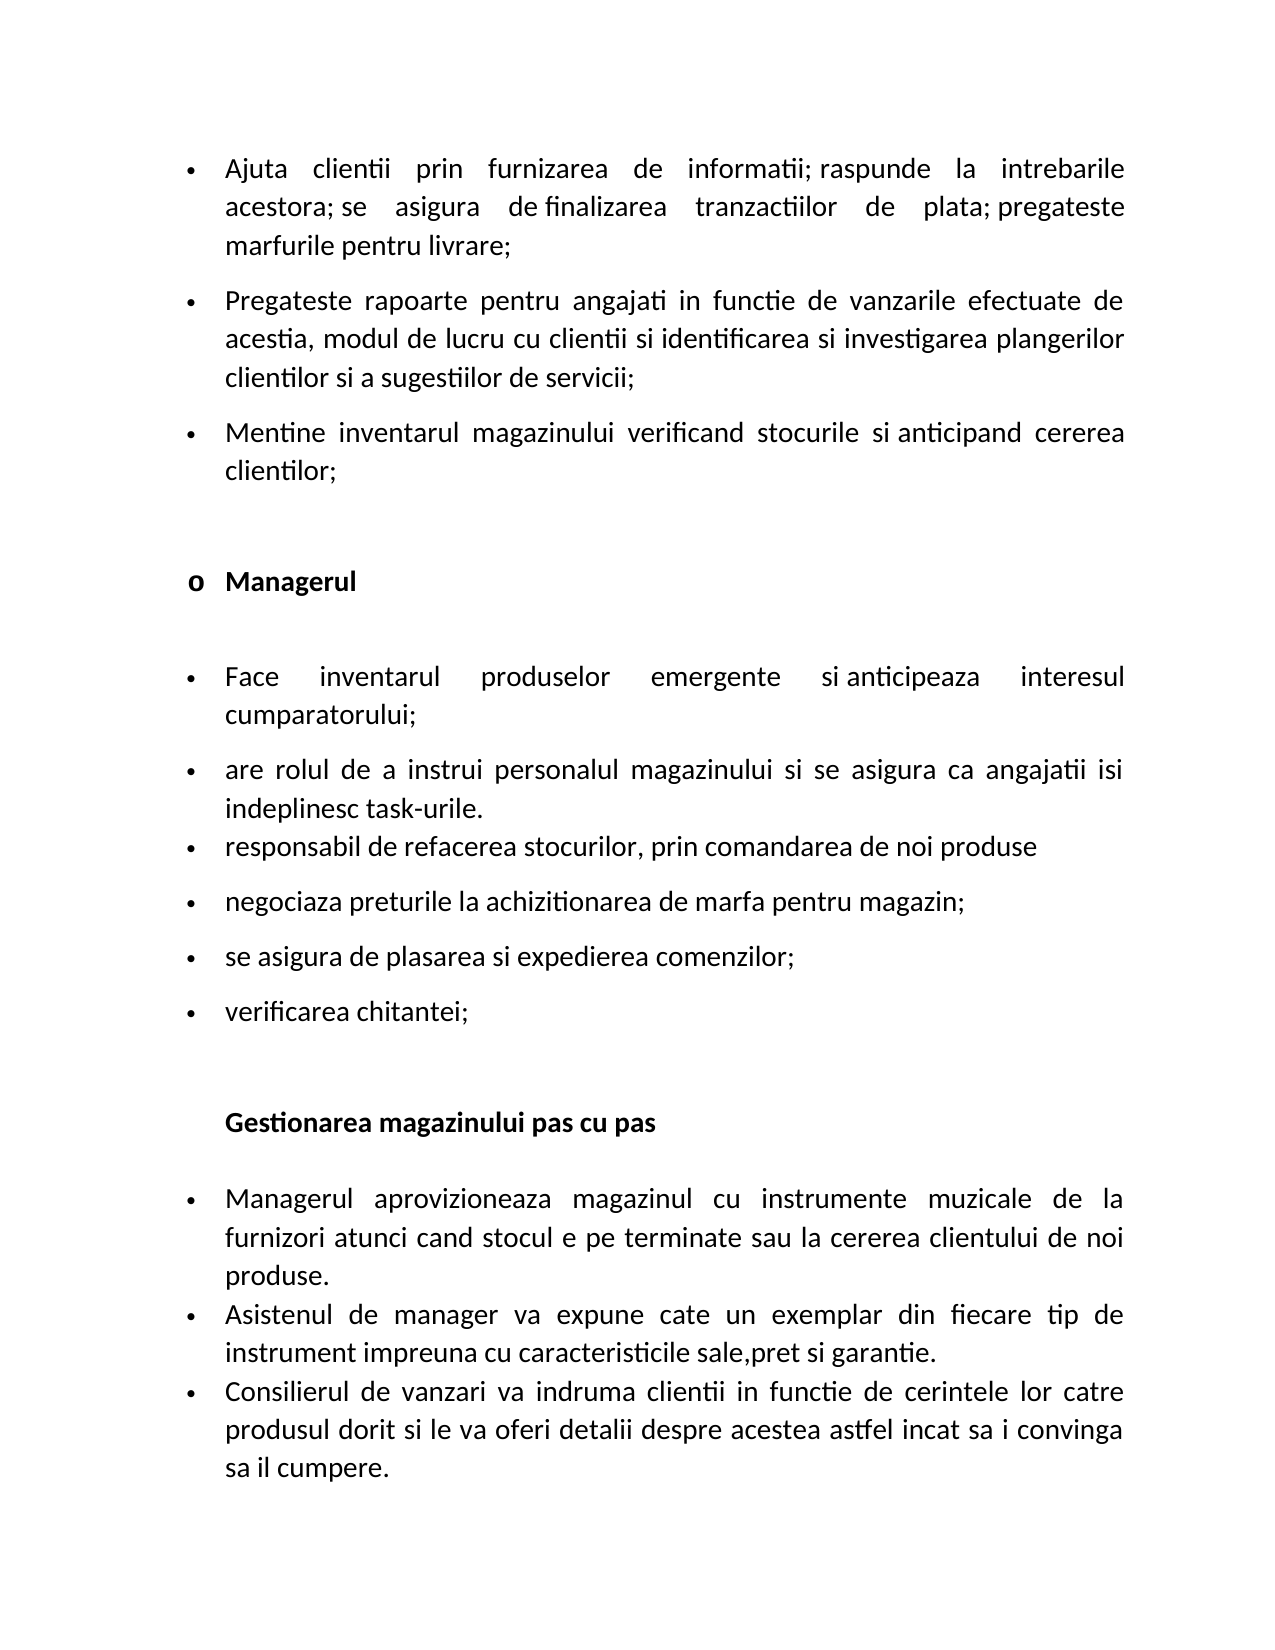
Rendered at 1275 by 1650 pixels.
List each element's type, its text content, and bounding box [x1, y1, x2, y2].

list Pregateste rapoarte pentru angajati in functie de vanzarile efectuate de acestia, modul de lucru cu clientii si identificarea si investigarea plangerilor clientilor si a sugestiilor de servicii; [187, 282, 1125, 394]
list Gestionarea magazinului pas cu pas [225, 1104, 1125, 1139]
list Managerul [187, 563, 1125, 600]
list Mentine inventarul magazinului verificand stocurile si anticipand cererea clientilor; [187, 414, 1125, 488]
list Face inventarul produselor emergente si anticipeaza interesul cumparatorului; [187, 658, 1125, 732]
list are rolul de a instrui personalul magazinului si se asigura ca angajatii isi indeplinesc task-urile. [187, 751, 1125, 825]
list se asigura de plasarea si expedierea comenzilor; [187, 938, 1125, 974]
list Ajuta clientii prin furnizarea de informatii; raspunde la intrebarile acestora; se asigura de finalizarea tranzactiilor de plata; pregateste marfurile pentru livrare; [187, 150, 1125, 262]
list responsabil de refacerea stocurilor, prin comandarea de noi produse [187, 828, 1125, 864]
list Consilierul de vanzari va indruma clientii in functie de cerintele lor catre produsul dorit si le va oferi detalii despre acestea astfel incat sa i convinga sa il cumpere. [187, 1373, 1125, 1485]
list verificarea chitantei; [187, 993, 1125, 1029]
list Managerul aprovizioneaza magazinul cu instrumente muzicale de la furnizori atunci cand stocul e pe terminate sau la cererea clientului de noi produse. [187, 1181, 1125, 1293]
list negociaza preturile la achizitionarea de marfa pentru magazin; [187, 883, 1125, 919]
list Asistenul de manager va expune cate un exemplar din fiecare tip de instrument impreuna cu caracteristicile sale,pret si garantie. [187, 1296, 1125, 1370]
